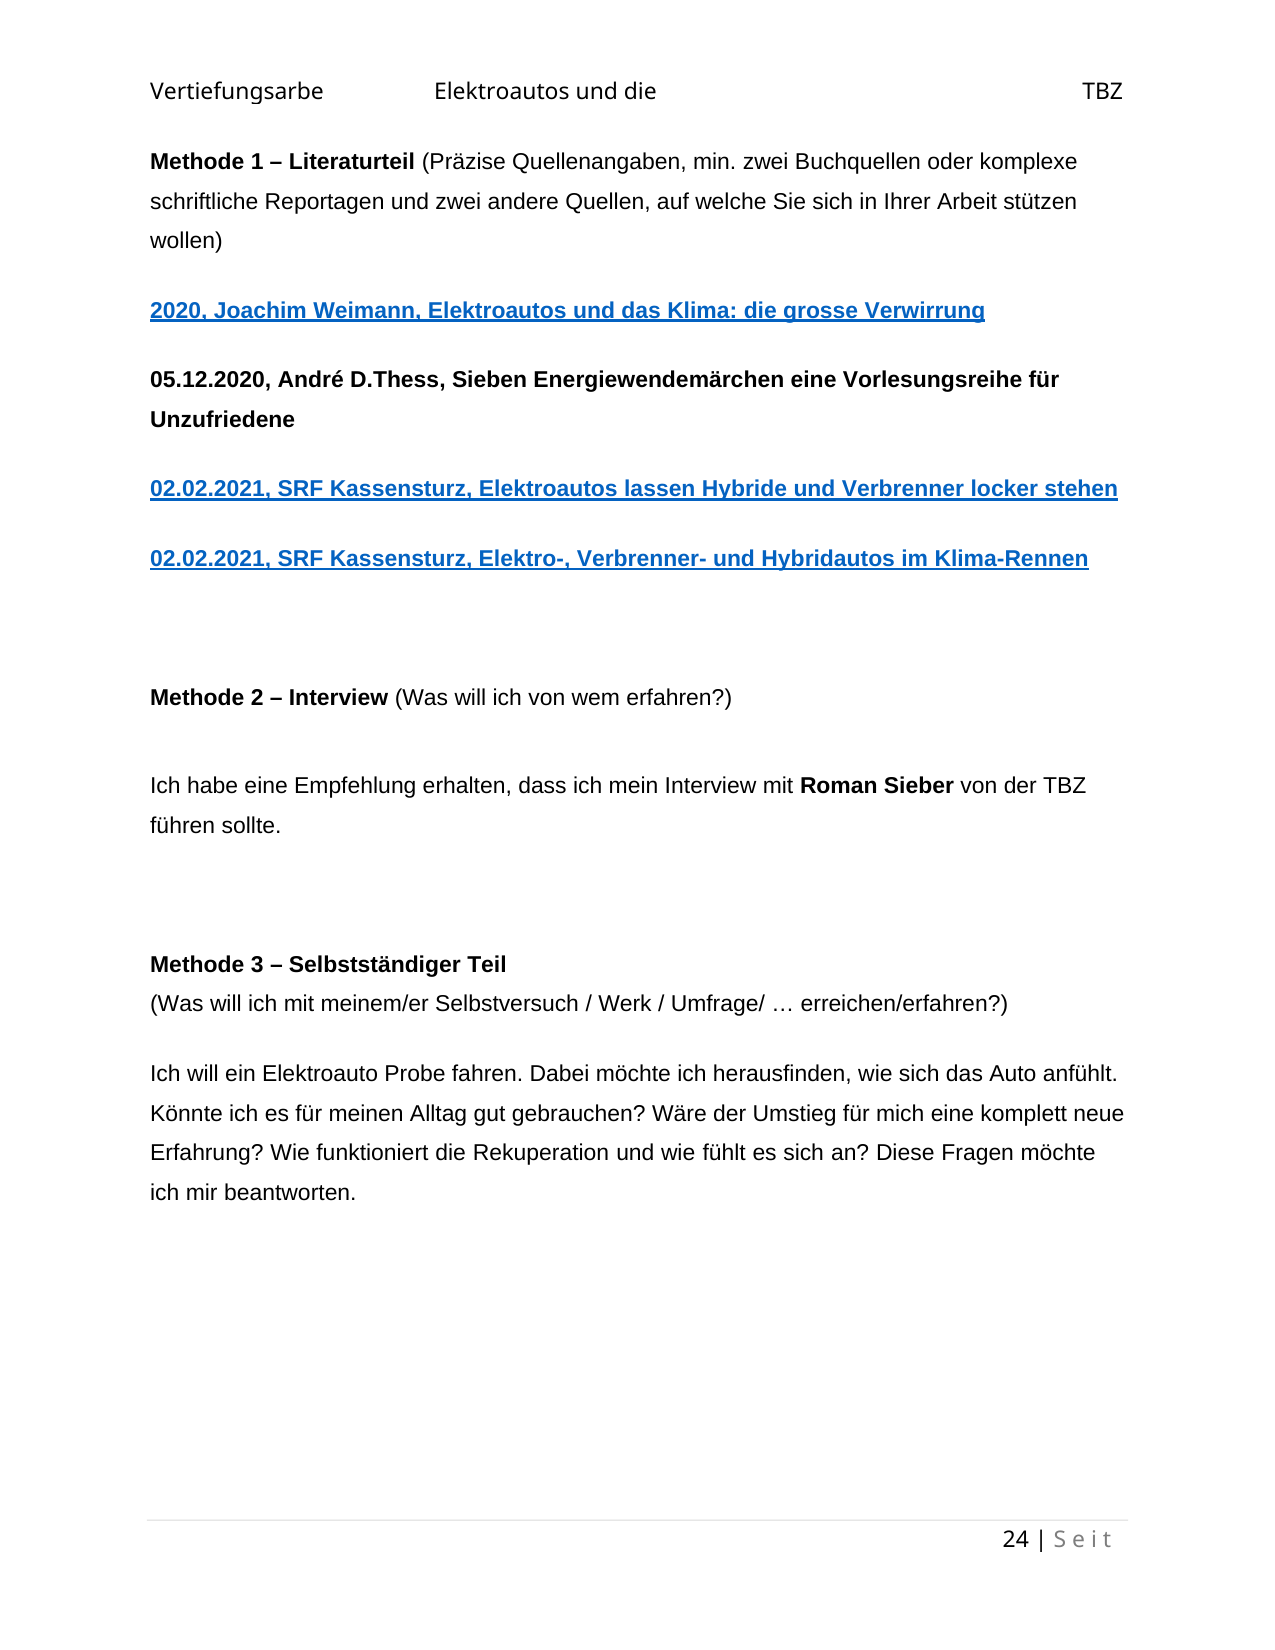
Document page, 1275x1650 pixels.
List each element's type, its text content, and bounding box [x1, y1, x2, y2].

subtitle 02.02.2021, SRF Kassensturz, Elektro-, Verbrenner- und Hybridautos im Klima-Rennen [150, 545, 1185, 571]
subtitle 05.12.2020, André D.Thess, Sieben Energiewendemärchen eine Vorlesungsreihe für Unzufriedene [150, 366, 1061, 432]
text Methode 1 – Literaturteil (Präzise Quellenangaben, min. zwei Buchquellen oder komplexe schriftliche Reportagen und zwei andere Quellen, auf welche Sie sich in Ihrer Arbeit stützen wollen) [150, 148, 1078, 253]
text (Was will ich mit meinem/er Selbstversuch / Werk / Umfrage/ … erreichen/erfahren?) [150, 990, 1185, 1017]
subtitle 2020, Joachim Weimann, Elektroautos und das Klima: die grosse Verwirrung [150, 297, 1185, 323]
text Methode 2 – Interview (Was will ich von wem erfahren?) [150, 684, 1185, 710]
text Ich habe eine Empfehlung erhalten, dass ich mein Interview mit Roman Sieber von der TBZ führen sollte. [150, 772, 1088, 838]
subtitle Methode 3 – Selbstständiger Teil [150, 951, 1185, 977]
subtitle 02.02.2021, SRF Kassensturz, Elektroautos lassen Hybride und Verbrenner locker stehen [150, 475, 1185, 502]
text Ich will ein Elektroauto Probe fahren. Dabei möchte ich herausfinden, wie sich das Auto anfühlt. Könnte ich es für meinen Alltag gut gebrauchen? Wäre der Umstieg für mich eine komplett neue Erfahrung? Wie funktioniert die Rekuperation und wie fühlt es sich an? Diese Fragen möchte ich mir beantworten. [150, 1060, 1125, 1205]
